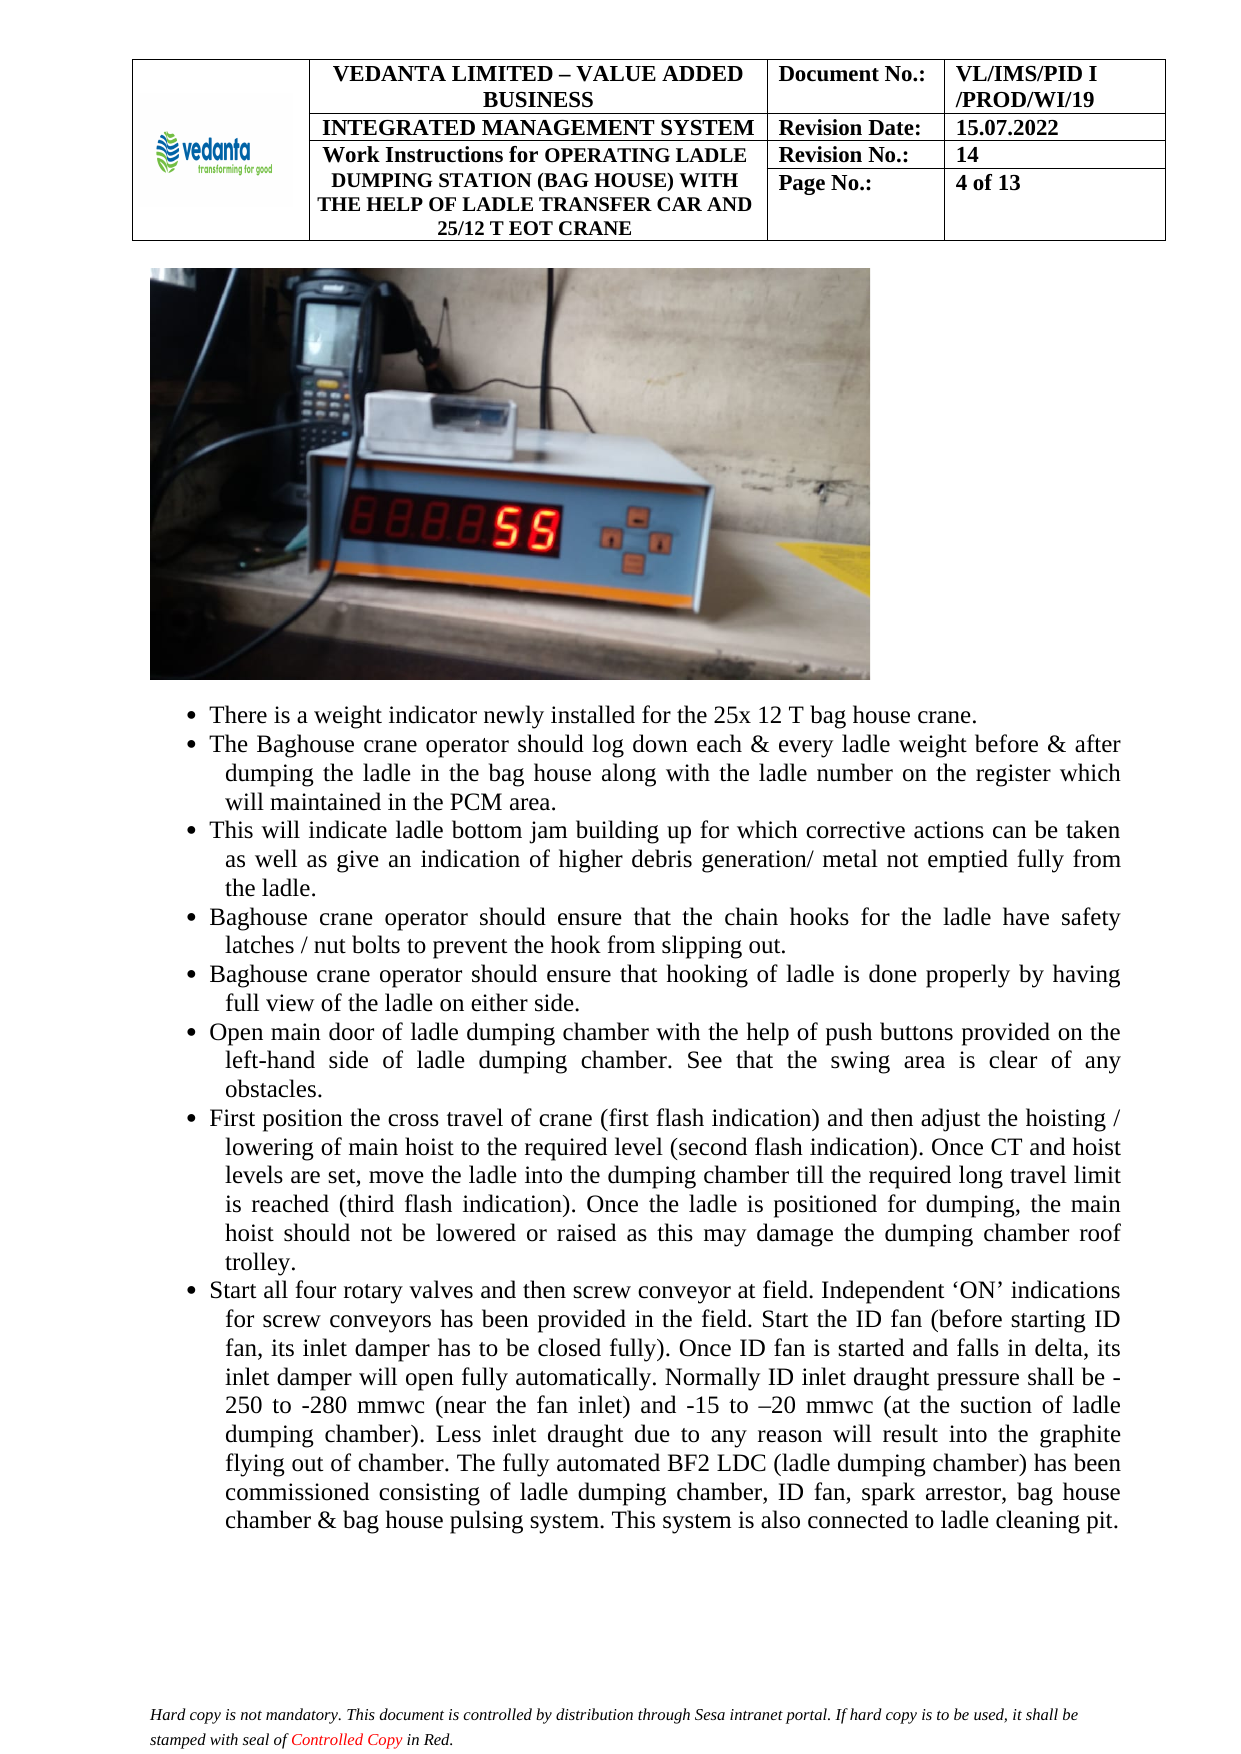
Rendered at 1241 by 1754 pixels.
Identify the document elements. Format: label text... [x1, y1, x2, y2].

list Baghouse crane operator should ensure that the chain hooks for the ladle have safety latches / nut bolts to prevent the hook from slipping out. [187, 902, 1122, 959]
picture [150, 268, 871, 680]
list Start all four rotary valves and then screw conveyor at field. Independent ‘ON’ indications for screw conveyors has been provided in the field. Start the ID fan (before starting ID fan, its inlet damper has to be closed fully). Once ID fan is started and falls in delta, its inlet damper will open fully automatically. Normally ID inlet draught pressure shall be -250 to -280 mmwc (near the fan inlet) and -15 to –20 mmwc (at the suction of ladle dumping chamber). Less inlet draught due to any reason will result into the graphite flying out of chamber. The fully automated BF2 LDC (ladle dumping chamber) has been commissioned consisting of ladle dumping chamber, ID fan, spark arrestor, bag house chamber & bag house pulsing system. This system is also connected to ladle cleaning pit. [187, 1276, 1122, 1534]
list Baghouse crane operator should ensure that hooking of ladle is done properly by having full view of the ladle on either side. [187, 959, 1122, 1017]
list This will indicate ladle bottom jam building up for which corrective actions can be taken as well as give an indication of higher debris generation/ metal not emptied fully from the ladle. [187, 816, 1122, 902]
list There is a weight indicator newly installed for the 25x 12 T bag house crane. [187, 701, 1122, 729]
list The Baghouse crane operator should log down each & every ladle weight before & after dumping the ladle in the bag house along with the ladle number on the register which will maintained in the PCM area. [187, 729, 1122, 816]
list Open main door of ladle dumping chamber with the help of push buttons provided on the left-hand side of ladle dumping chamber. See that the swing area is clear of any obstacles. [187, 1017, 1122, 1103]
list First position the cross travel of crane (first flash indication) and then adjust the hoisting / lowering of main hoist to the required level (second flash indication). Once CT and hoist levels are set, move the ladle into the dumping chamber till the required long travel limit is reached (third flash indication). Once the ladle is positioned for dumping, the main hoist should not be lowered or raised as this may damage the dumping chamber roof trolley. [187, 1103, 1122, 1276]
picture [137, 93, 293, 207]
